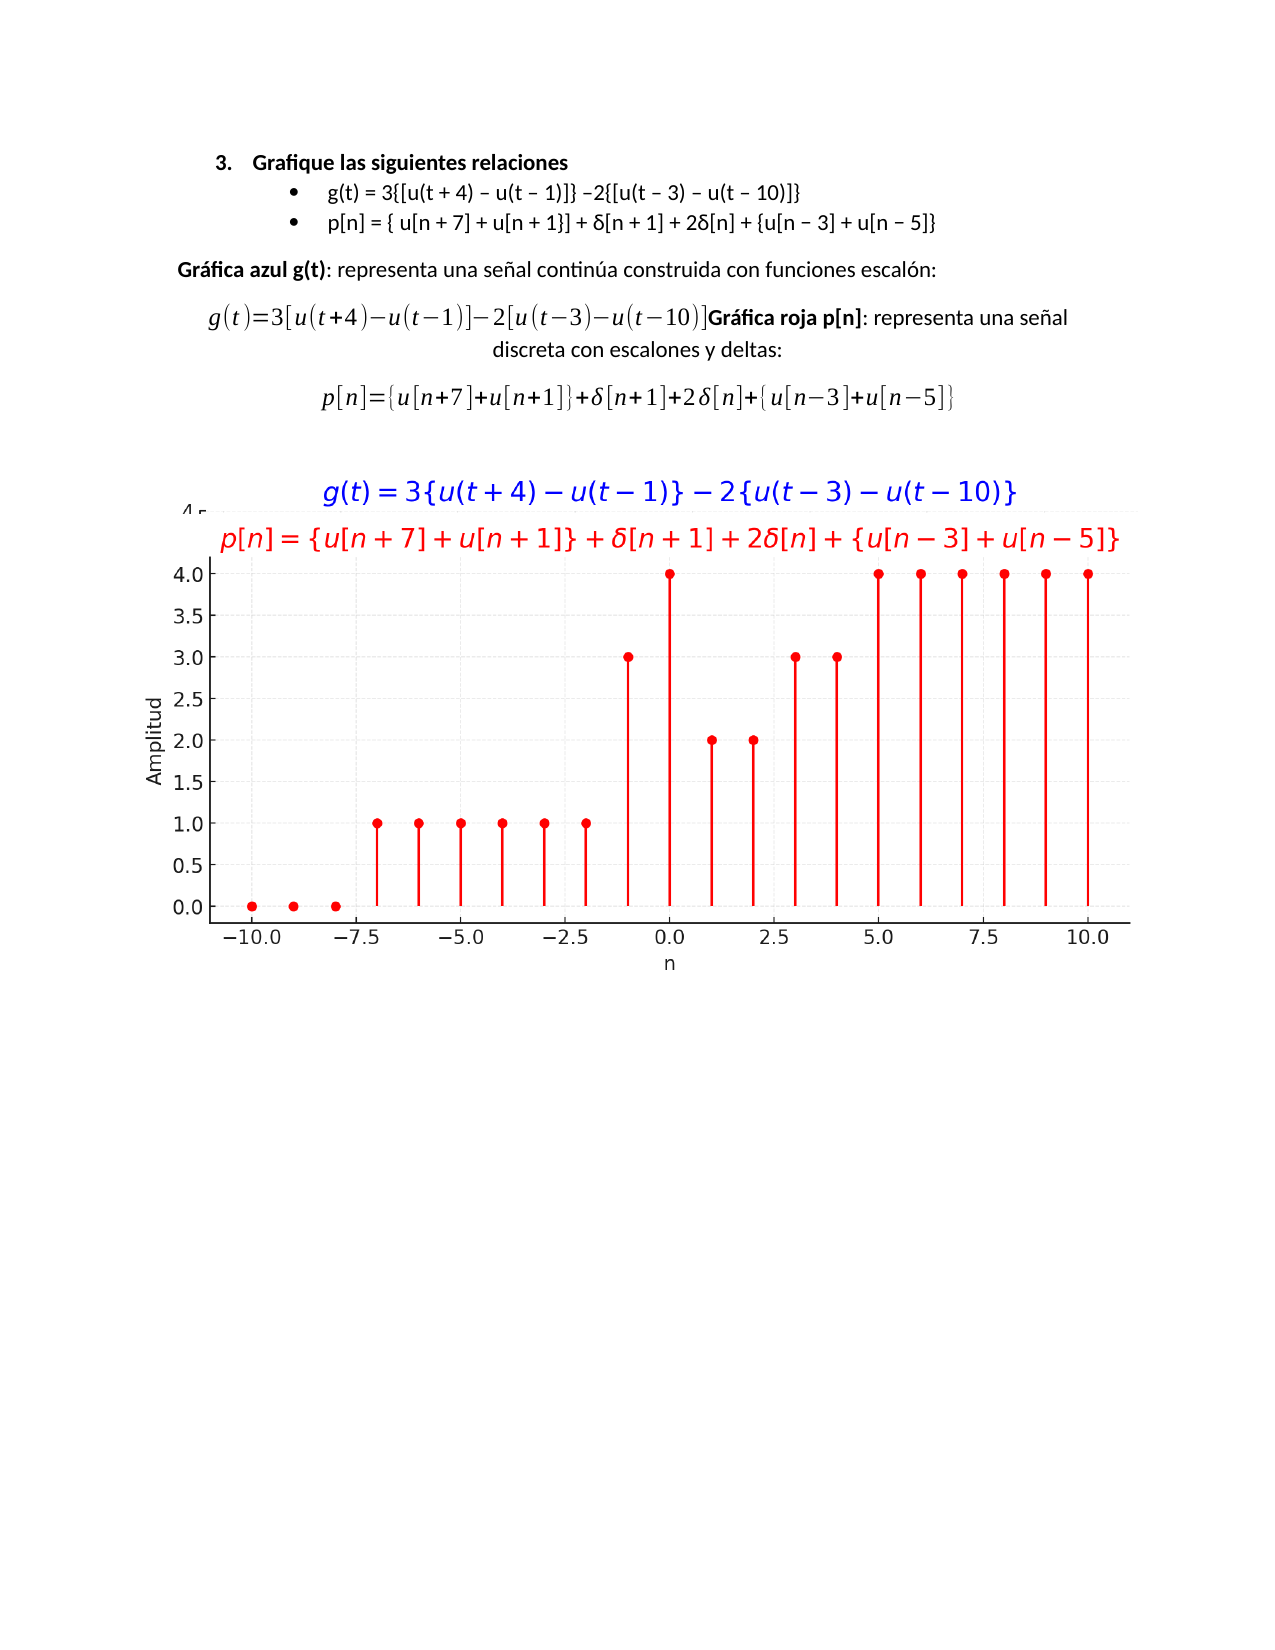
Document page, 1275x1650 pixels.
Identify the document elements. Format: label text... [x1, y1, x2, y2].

text Gráfica roja p[n]: representa una señal discreta con escalones y deltas: [177, 302, 1098, 363]
list p[n] = { u[n + 7] + u[n + 1}] + δ[n + 1] + 2δ[n] + {u[n − 3] + u[n − 5]} [290, 208, 1098, 236]
list g(t) = 3{[u(t + 4) – u(t – 1)]} –2{[u(t – 3) – u(t – 10)]} [290, 178, 1098, 206]
picture [125, 467, 1150, 986]
text Gráfica azul g(t): representa una señal continúa construida con funciones escalón: [177, 255, 1098, 283]
list Grafique las siguientes relaciones [215, 148, 1098, 176]
